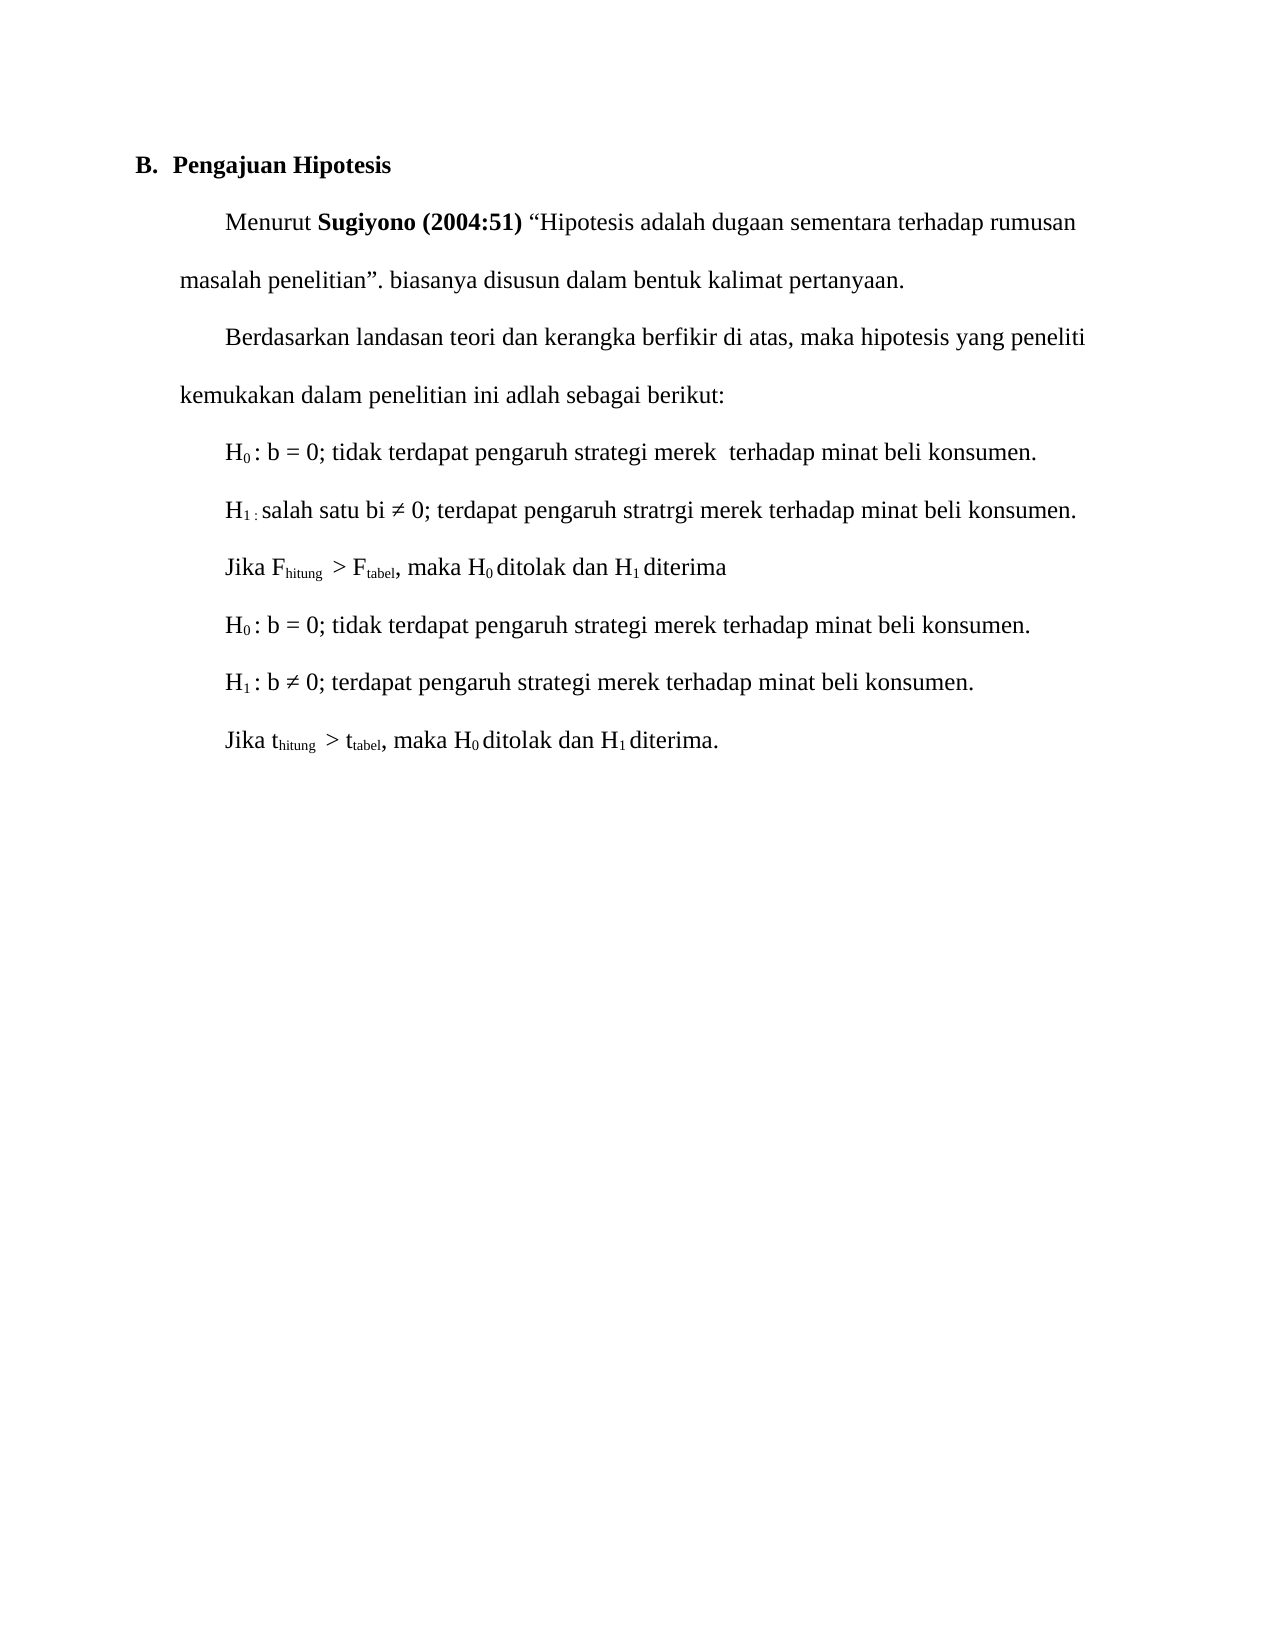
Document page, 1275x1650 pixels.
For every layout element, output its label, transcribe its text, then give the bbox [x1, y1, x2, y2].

list H0 : b = 0; tidak terdapat pengaruh strategi merek terhadap minat beli konsumen. [179, 610, 1125, 639]
list H1 : b ≠ 0; terdapat pengaruh strategi merek terhadap minat beli konsumen. [179, 667, 1125, 696]
list H0 : b = 0; tidak terdapat pengaruh strategi merek terhadap minat beli konsumen. [179, 437, 1125, 466]
list Jika thitung > ttabel, maka H0 ditolak dan H1 diterima. [179, 725, 1125, 754]
list H1 : salah satu bi ≠ 0; terdapat pengaruh stratrgi merek terhadap minat beli konsumen. [179, 495, 1125, 524]
list Jika Fhitung > Ftabel, maka H0 ditolak dan H1 diterima [179, 552, 1125, 581]
list Berdasarkan landasan teori dan kerangka berfikir di atas, maka hipotesis yang peneliti kemukakan dalam penelitian ini adlah sebagai berikut: [179, 322, 1125, 409]
list Pengajuan Hipotesis [135, 150, 1125, 179]
list Menurut Sugiyono (2004:51) “Hipotesis adalah dugaan sementara terhadap rumusan masalah penelitian”. biasanya disusun dalam bentuk kalimat pertanyaan. [179, 207, 1125, 294]
